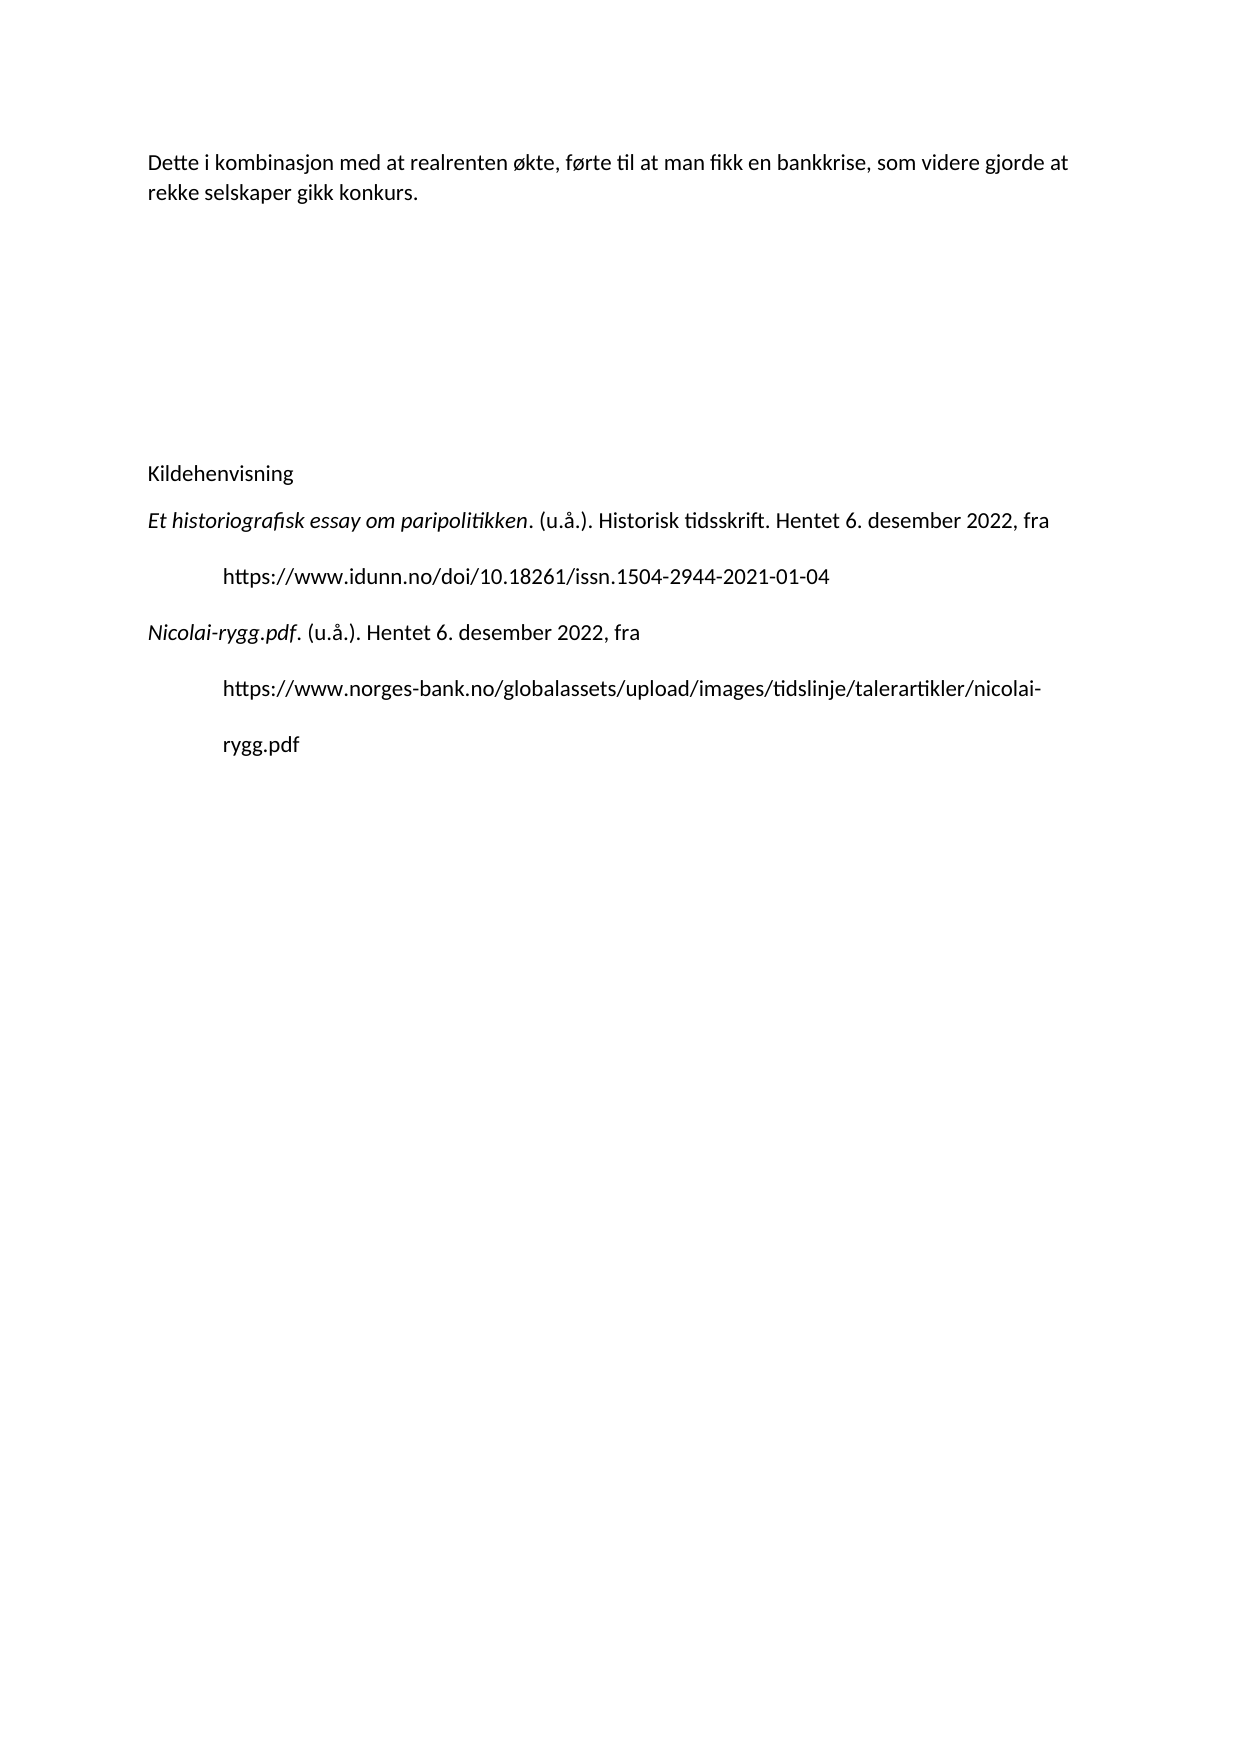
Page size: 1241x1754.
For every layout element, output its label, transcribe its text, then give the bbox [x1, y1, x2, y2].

text Nicolai-rygg.pdf. (u.å.). Hentet 6. desember 2022, fra https://www.norges-bank.no/globalassets/upload/images/tidslinje/talerartikler/nicolai-rygg.pdf [148, 618, 1093, 758]
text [148, 148, 1093, 206]
text Kildehenvisning [148, 459, 1093, 487]
text Et historiografisk essay om paripolitikken. (u.å.). Historisk tidsskrift. Hentet 6. desember 2022, fra https://www.idunn.no/doi/10.18261/issn.1504-2944-2021-01-04 [148, 506, 1093, 590]
